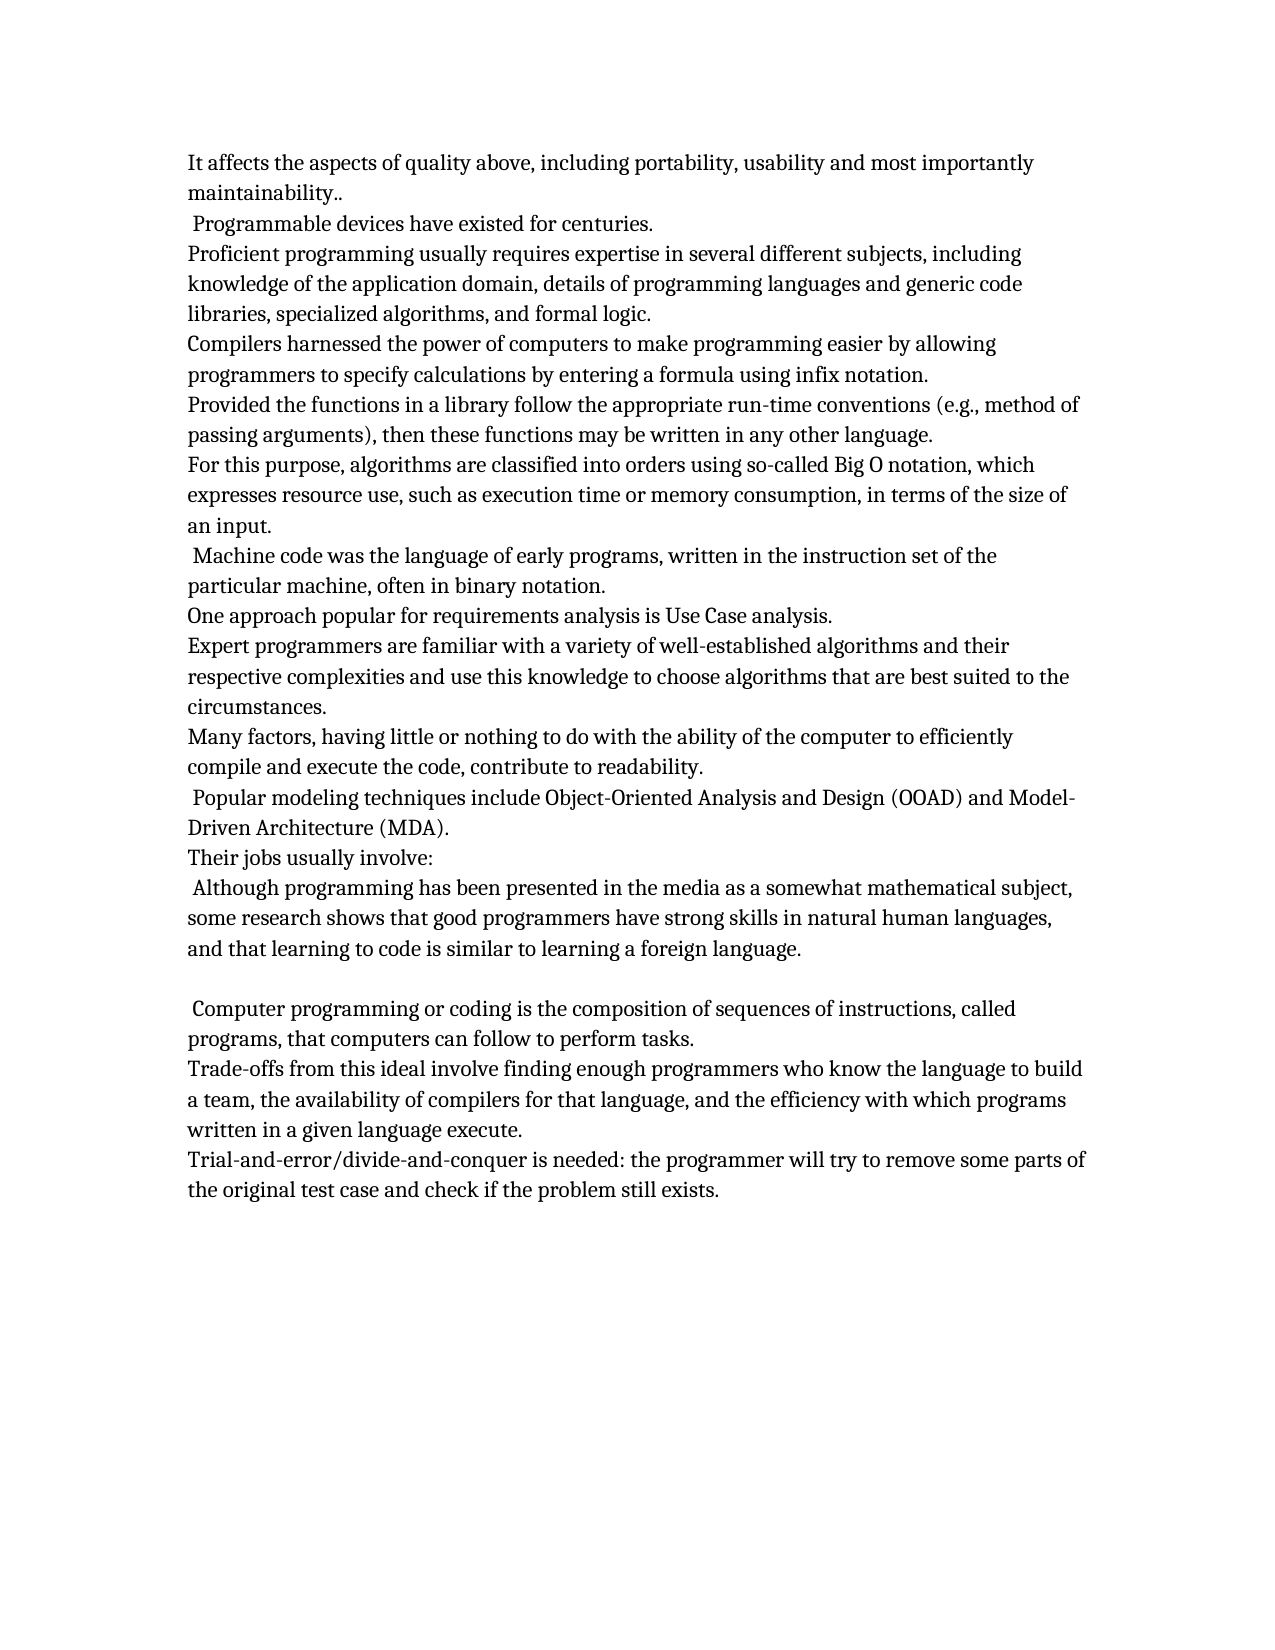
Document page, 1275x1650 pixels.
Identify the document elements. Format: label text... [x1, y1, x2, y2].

text It affects the aspects of quality above, including portability, usability and most importantly maintainability.. Programmable devices have existed for centuries. Proficient programming usually requires expertise in several different subjects, including knowledge of the application domain, details of programming languages and generic code libraries, specialized algorithms, and formal logic. Compilers harnessed the power of computers to make programming easier by allowing programmers to specify calculations by entering a formula using infix notation. Provided the functions in a library follow the appropriate run-time conventions (e.g., method of passing arguments), then these functions may be written in any other language. For this purpose, algorithms are classified into orders using so-called Big O notation, which expresses resource use, such as execution time or memory consumption, in terms of the size of an input. Machine code was the language of early programs, written in the instruction set of the particular machine, often in binary notation. One approach popular for requirements analysis is Use Case analysis. Expert programmers are familiar with a variety of well-established algorithms and their respective complexities and use this knowledge to choose algorithms that are best suited to the circumstances. Many factors, having little or nothing to do with the ability of the computer to efficiently compile and execute the code, contribute to readability. Popular modeling techniques include Object-Oriented Analysis and Design (OOAD) and Model-Driven Architecture (MDA). Their jobs usually involve: Although programming has been presented in the media as a somewhat mathematical subject, some research shows that good programmers have strong skills in natural human languages, and that learning to code is similar to learning a foreign language. Computer programming or coding is the composition of sequences of instructions, called programs, that computers can follow to perform tasks. Trade-offs from this ideal involve finding enough programmers who know the language to build a team, the availability of compilers for that language, and the efficiency with which programs written in a given language execute. Trial-and-error/divide-and-conquer is needed: the programmer will try to remove some parts of the original test case and check if the problem still exists. [187, 150, 1087, 1203]
